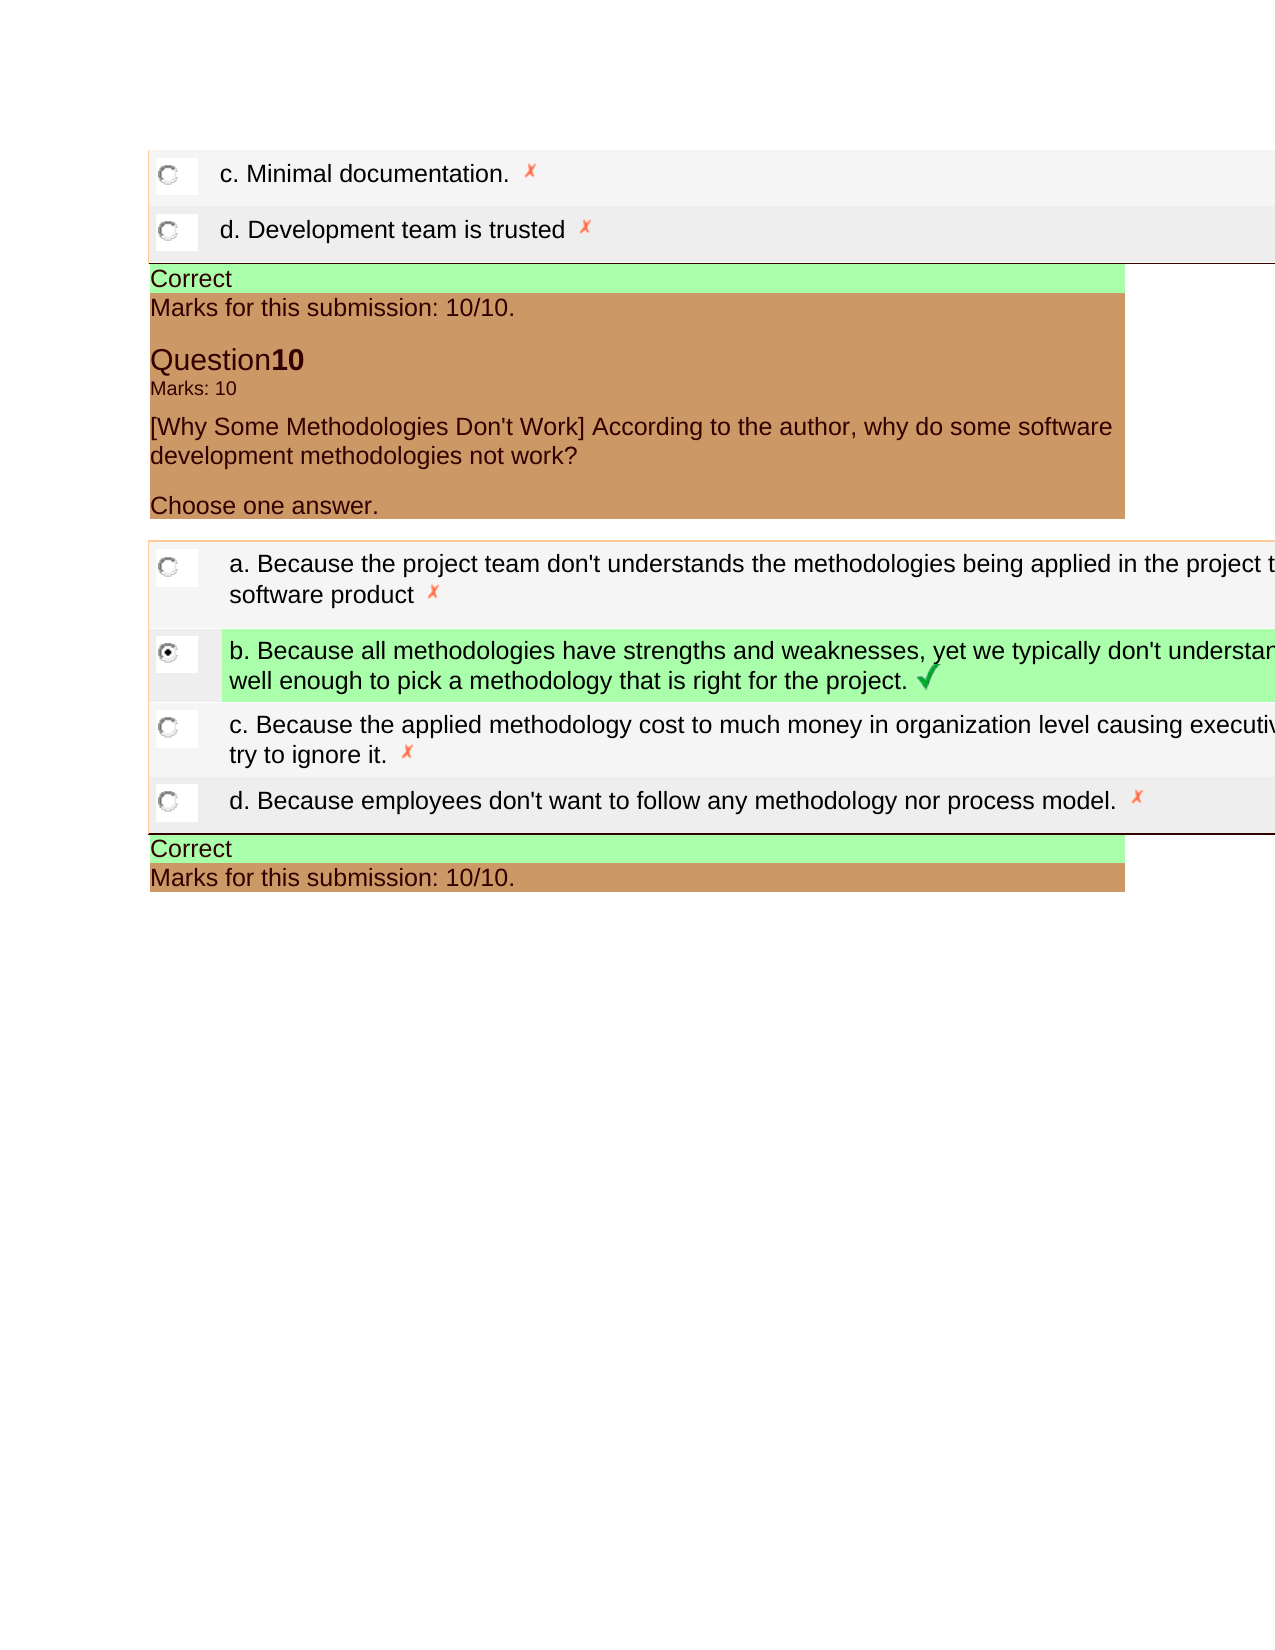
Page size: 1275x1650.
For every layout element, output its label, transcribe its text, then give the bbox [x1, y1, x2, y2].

table_header a. Because the project team don't understands the methodologies being applied in the project to develop software product [222, 542, 1275, 628]
picture [421, 578, 446, 604]
text Correct [150, 835, 1125, 863]
text [Why Some Methodologies Don't Work] According to the author, why do some software development methodologies not work? [150, 412, 1125, 470]
text Marks for this submission: 10/10. [150, 293, 1125, 322]
table_cell c. Minimal documentation. [212, 150, 1275, 206]
table_header [149, 542, 222, 628]
picture [517, 157, 543, 183]
table_cell d. Development team is trusted [212, 206, 1275, 262]
table_cell [149, 703, 222, 777]
text Choose one answer. [150, 491, 1125, 519]
table_cell [149, 629, 222, 702]
picture [572, 213, 598, 239]
picture [1124, 784, 1150, 809]
table_cell b. Because all methodologies have strengths and weaknesses, yet we typically don't understand our projects well enough to pick a methodology that is right for the project. [222, 629, 1275, 702]
picture [915, 664, 941, 690]
picture [394, 738, 420, 764]
text Correct [150, 264, 1125, 293]
table_cell [149, 150, 212, 206]
table_cell [149, 206, 212, 262]
text Marks: 10 [150, 377, 1125, 400]
text Marks for this submission: 10/10. [150, 863, 1125, 892]
table_cell d. Because employees don't want to follow any methodology nor process model. [222, 777, 1275, 833]
table_cell [149, 777, 222, 833]
table_cell c. Because the applied methodology cost to much money in organization level causing executive management try to ignore it. [222, 703, 1275, 777]
text Question10 [150, 342, 1125, 377]
